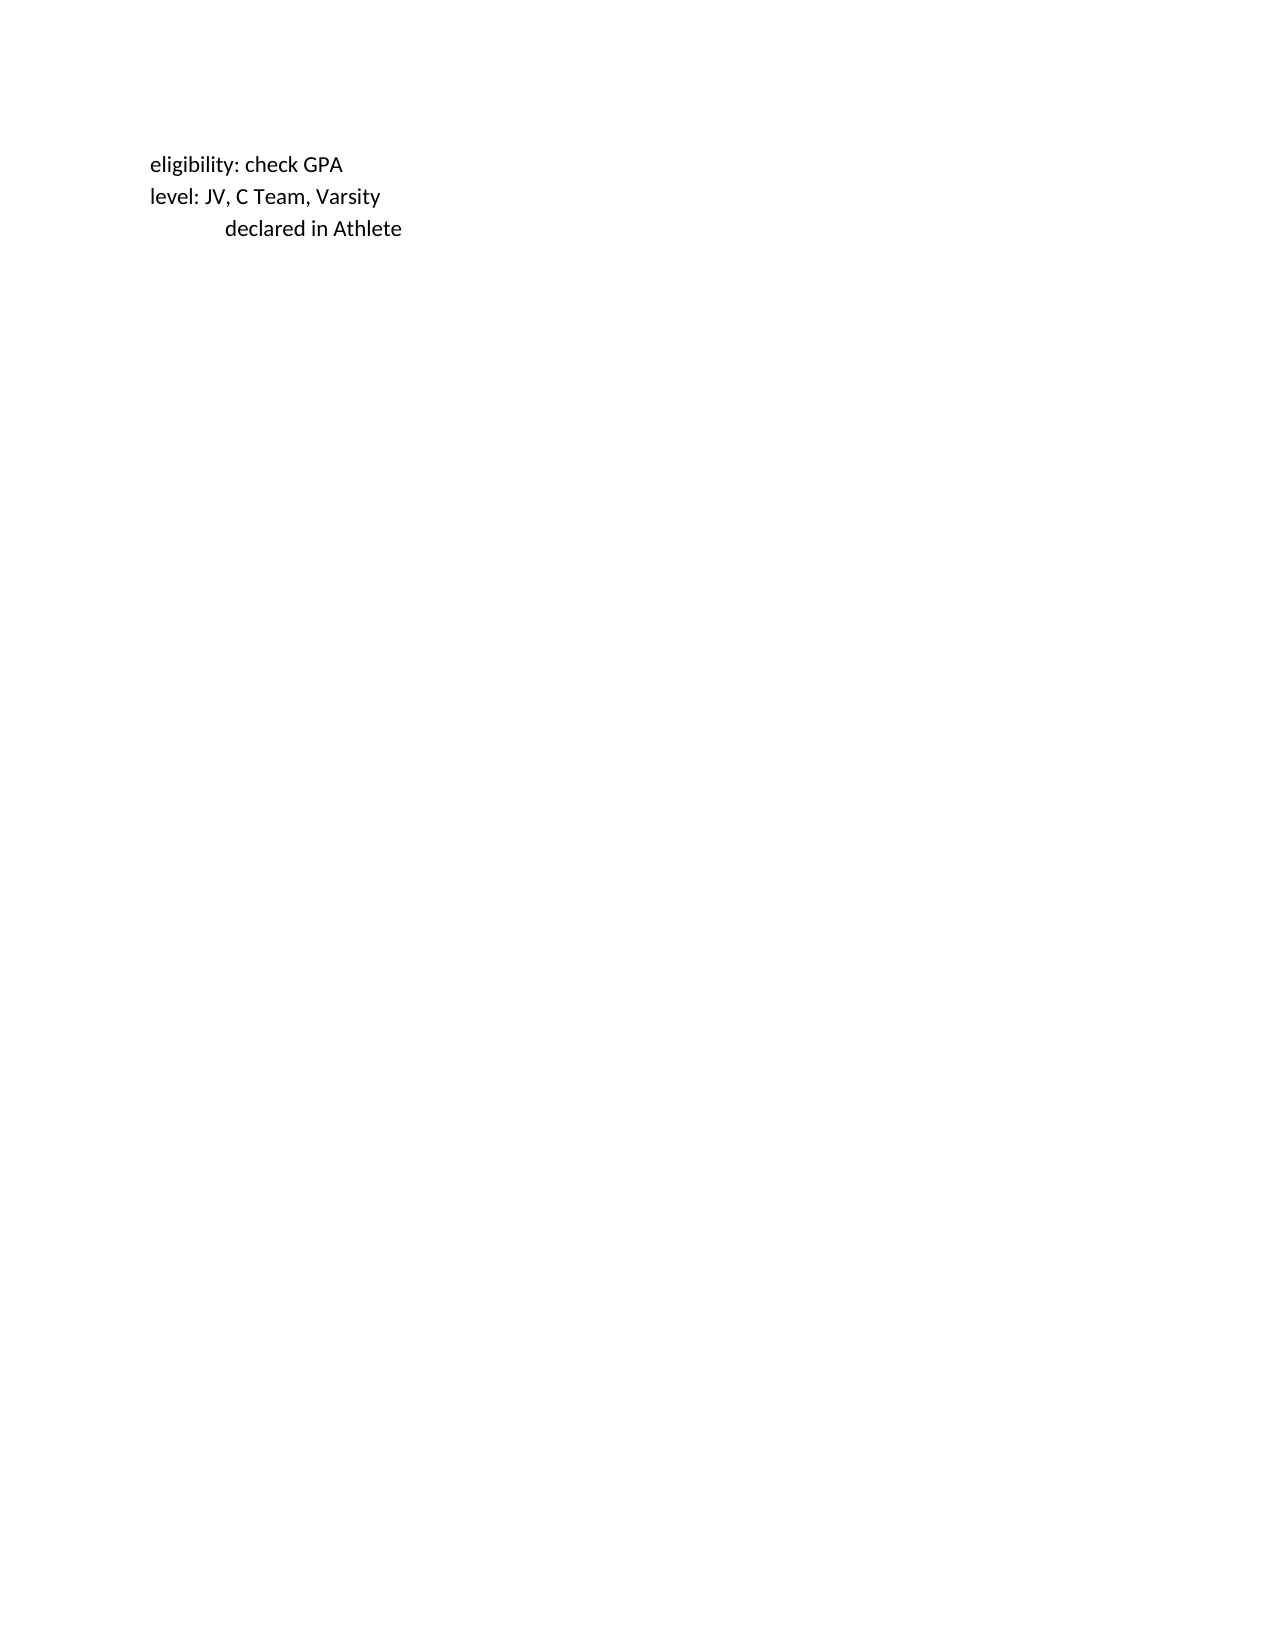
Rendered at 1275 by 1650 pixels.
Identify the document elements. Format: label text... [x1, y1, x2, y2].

text declared in Athlete [150, 214, 1125, 242]
text level: JV, C Team, Varsity [150, 182, 1125, 210]
text eligibility: check GPA [150, 150, 1125, 178]
